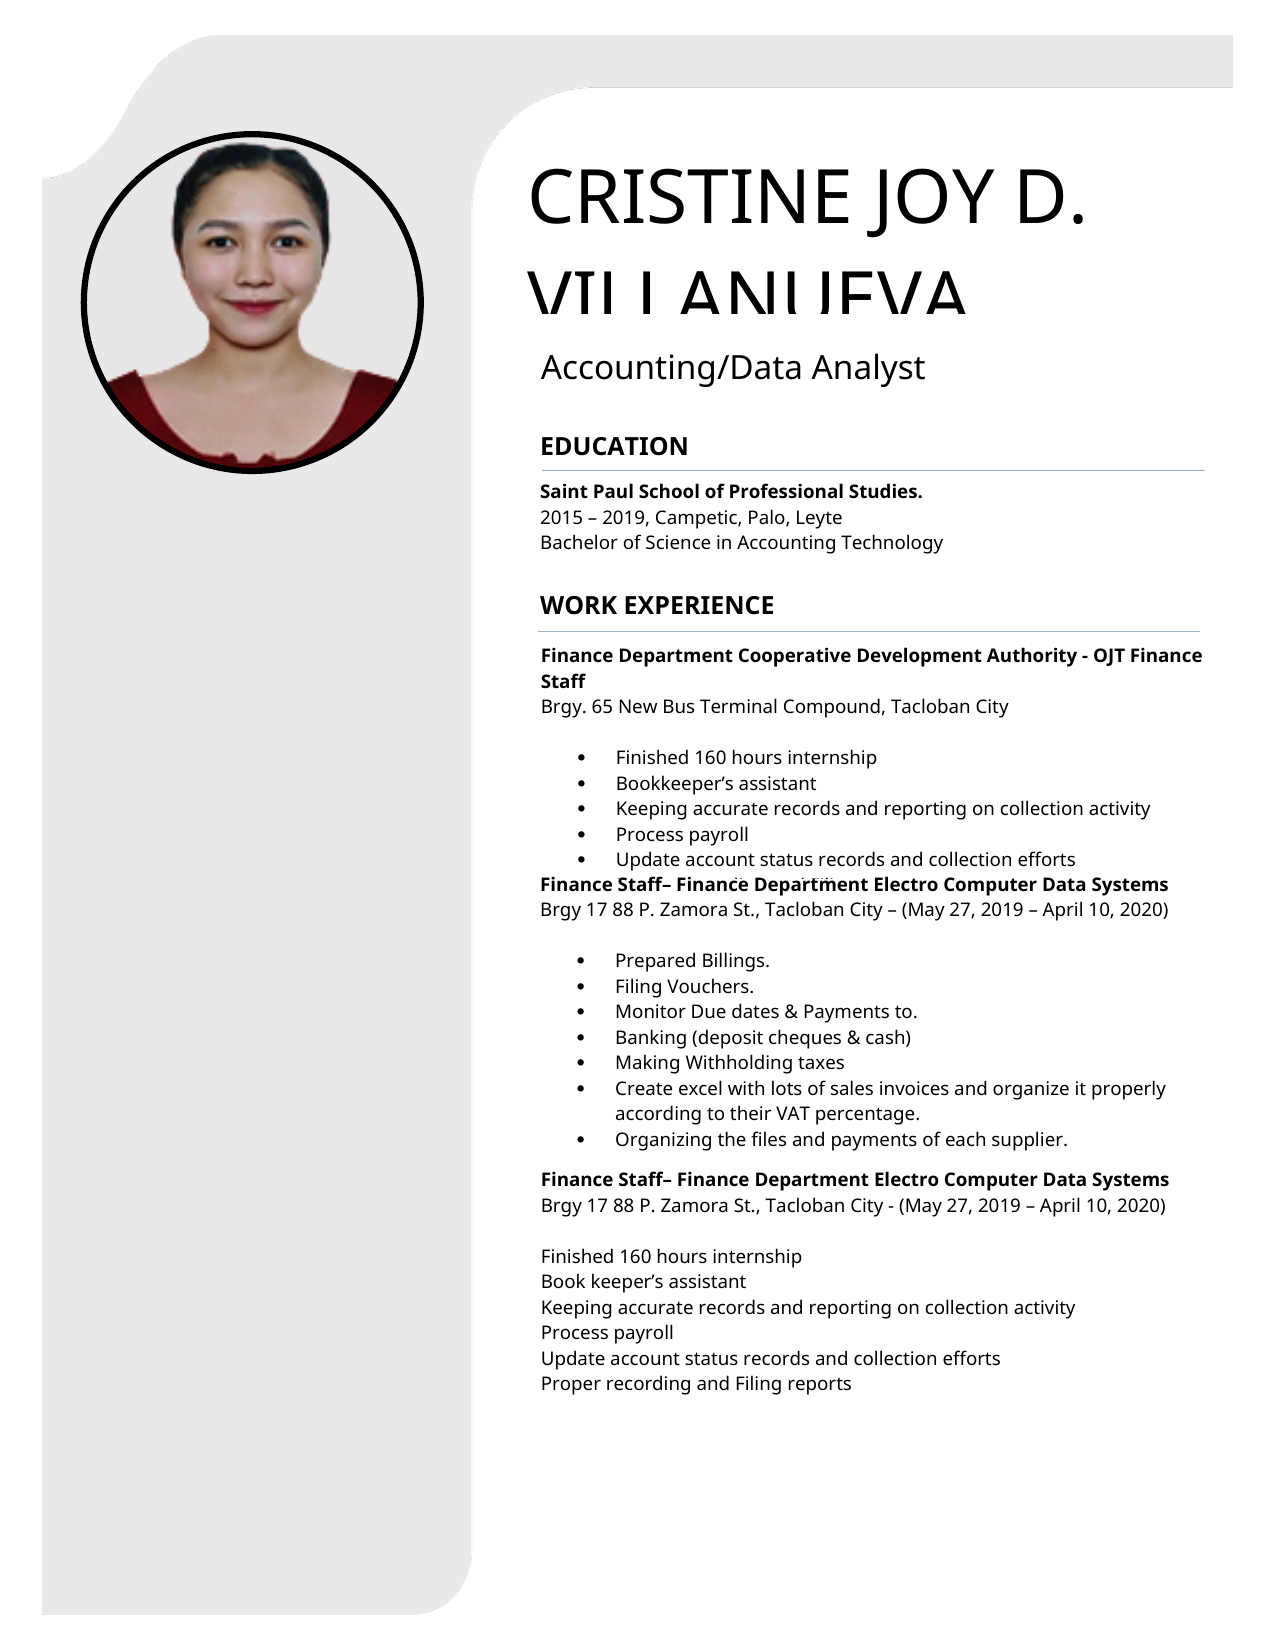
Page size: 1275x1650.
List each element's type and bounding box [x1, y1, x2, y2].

picture [42, 35, 1233, 1615]
